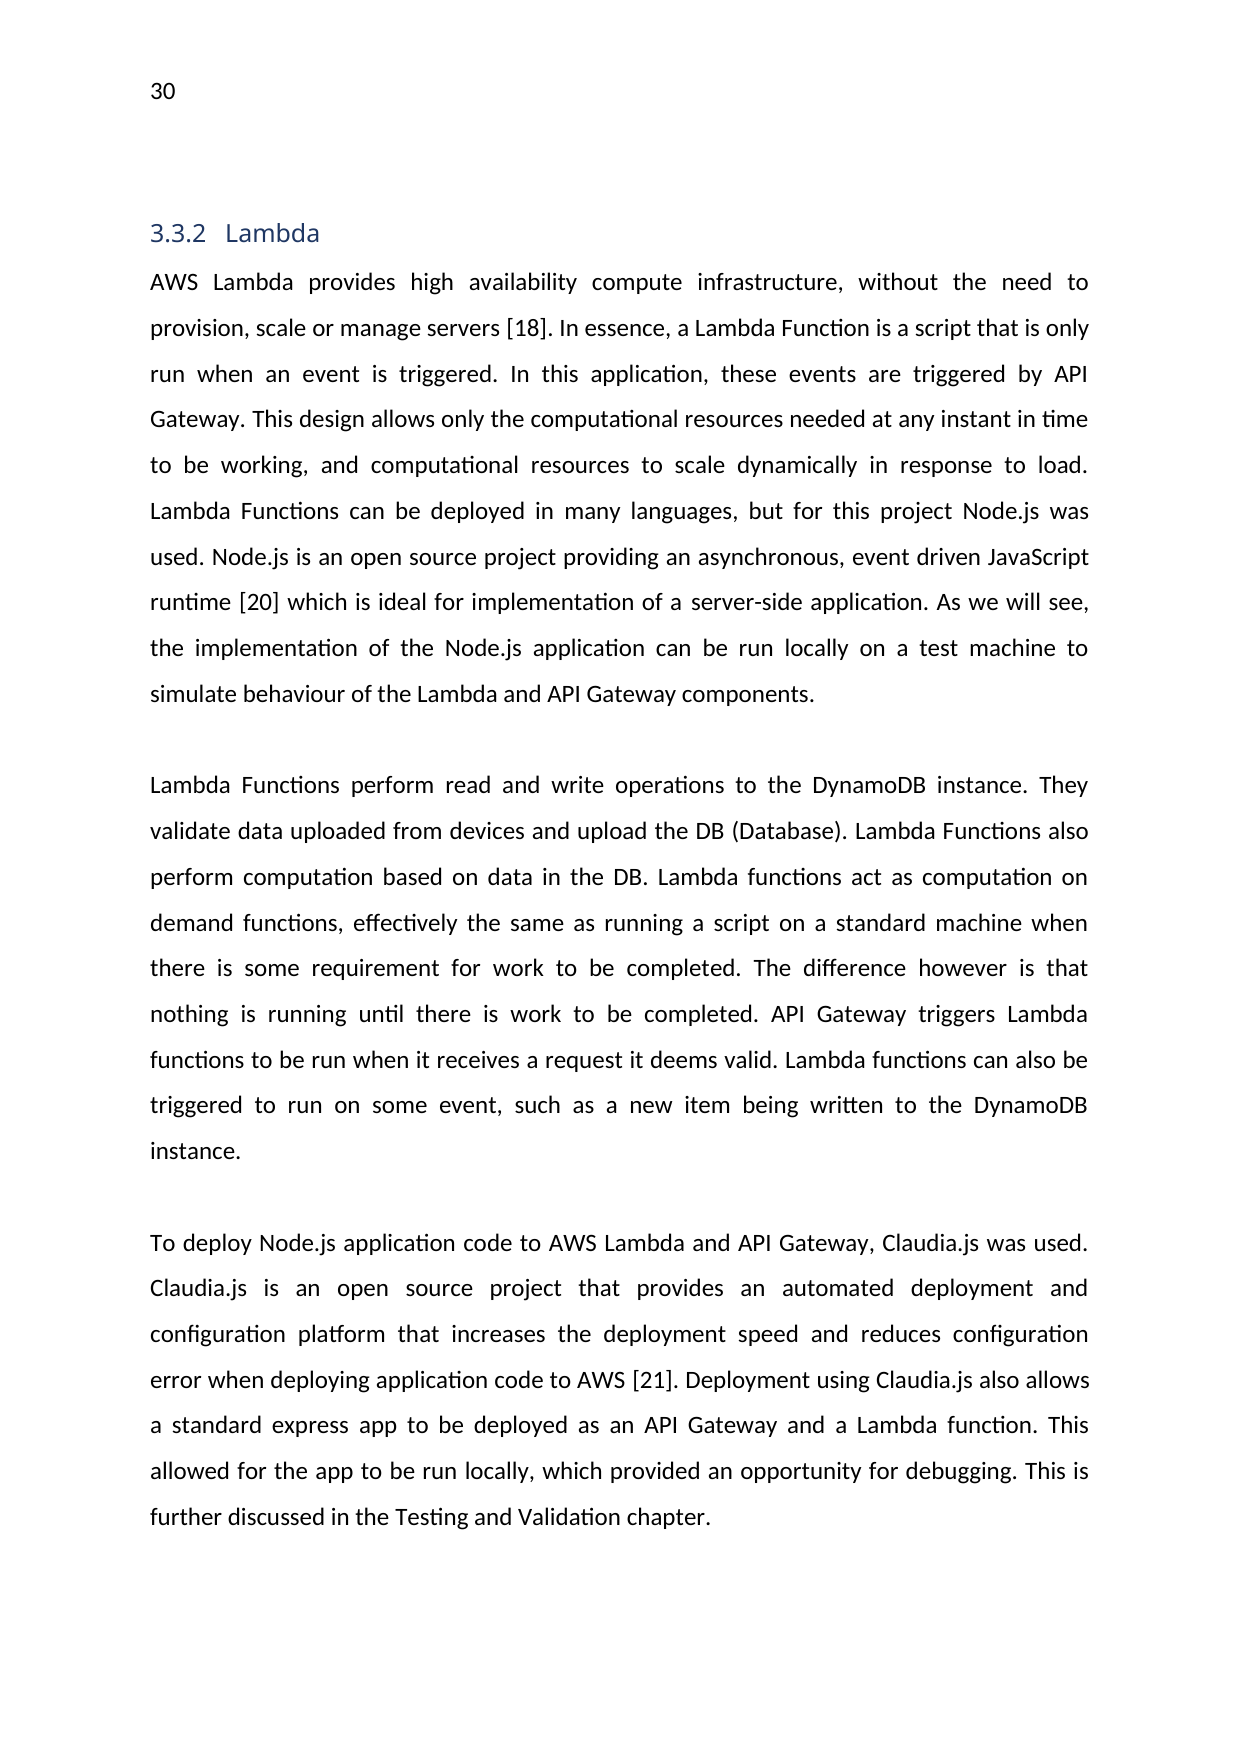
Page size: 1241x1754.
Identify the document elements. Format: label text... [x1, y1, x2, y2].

text Lambda Functions perform read and write operations to the DynamoDB instance. They validate data uploaded from devices and upload the DB (Database). Lambda Functions also perform computation based on data in the DB. Lambda functions act as computation on demand functions, effectively the same as running a script on a standard machine when there is some requirement for work to be completed. The difference however is that nothing is running until there is work to be completed. API Gateway triggers Lambda functions to be run when it receives a request it deems valid. Lambda functions can also be triggered to run on some event, such as a new item being written to the DynamoDB instance. [150, 769, 1090, 1166]
subtitle Lambda [150, 215, 1090, 249]
text AWS Lambda provides high availability compute infrastructure, without the need to provision, scale or manage servers. In essence, a Lambda Function is a script that is only run when an event is triggered. In this application, these events are triggered by API Gateway. This design allows only the computational resources needed at any instant in time to be working, and computational resources to scale dynamically in response to load. Lambda Functions can be deployed in many languages, but for this project Node.js was used. Node.js is an open source project providing an asynchronous, event driven JavaScript runtime which is ideal for implementation of a server-side application. As we will see, the implementation of the Node.js application can be run locally on a test machine to simulate behaviour of the Lambda and API Gateway components. [150, 266, 1090, 708]
text To deploy Node.js application code to AWS Lambda and API Gateway, Claudia.js was used. Claudia.js is an open source project that provides an automated deployment and configuration platform that increases the deployment speed and reduces configuration error when deploying application code to AWS. Deployment using Claudia.js also allows a standard express app to be deployed as an API Gateway and a Lambda function. This allowed for the app to be run locally, which provided an opportunity for debugging. This is further discussed in the Testing and Validation chapter. [150, 1227, 1090, 1532]
